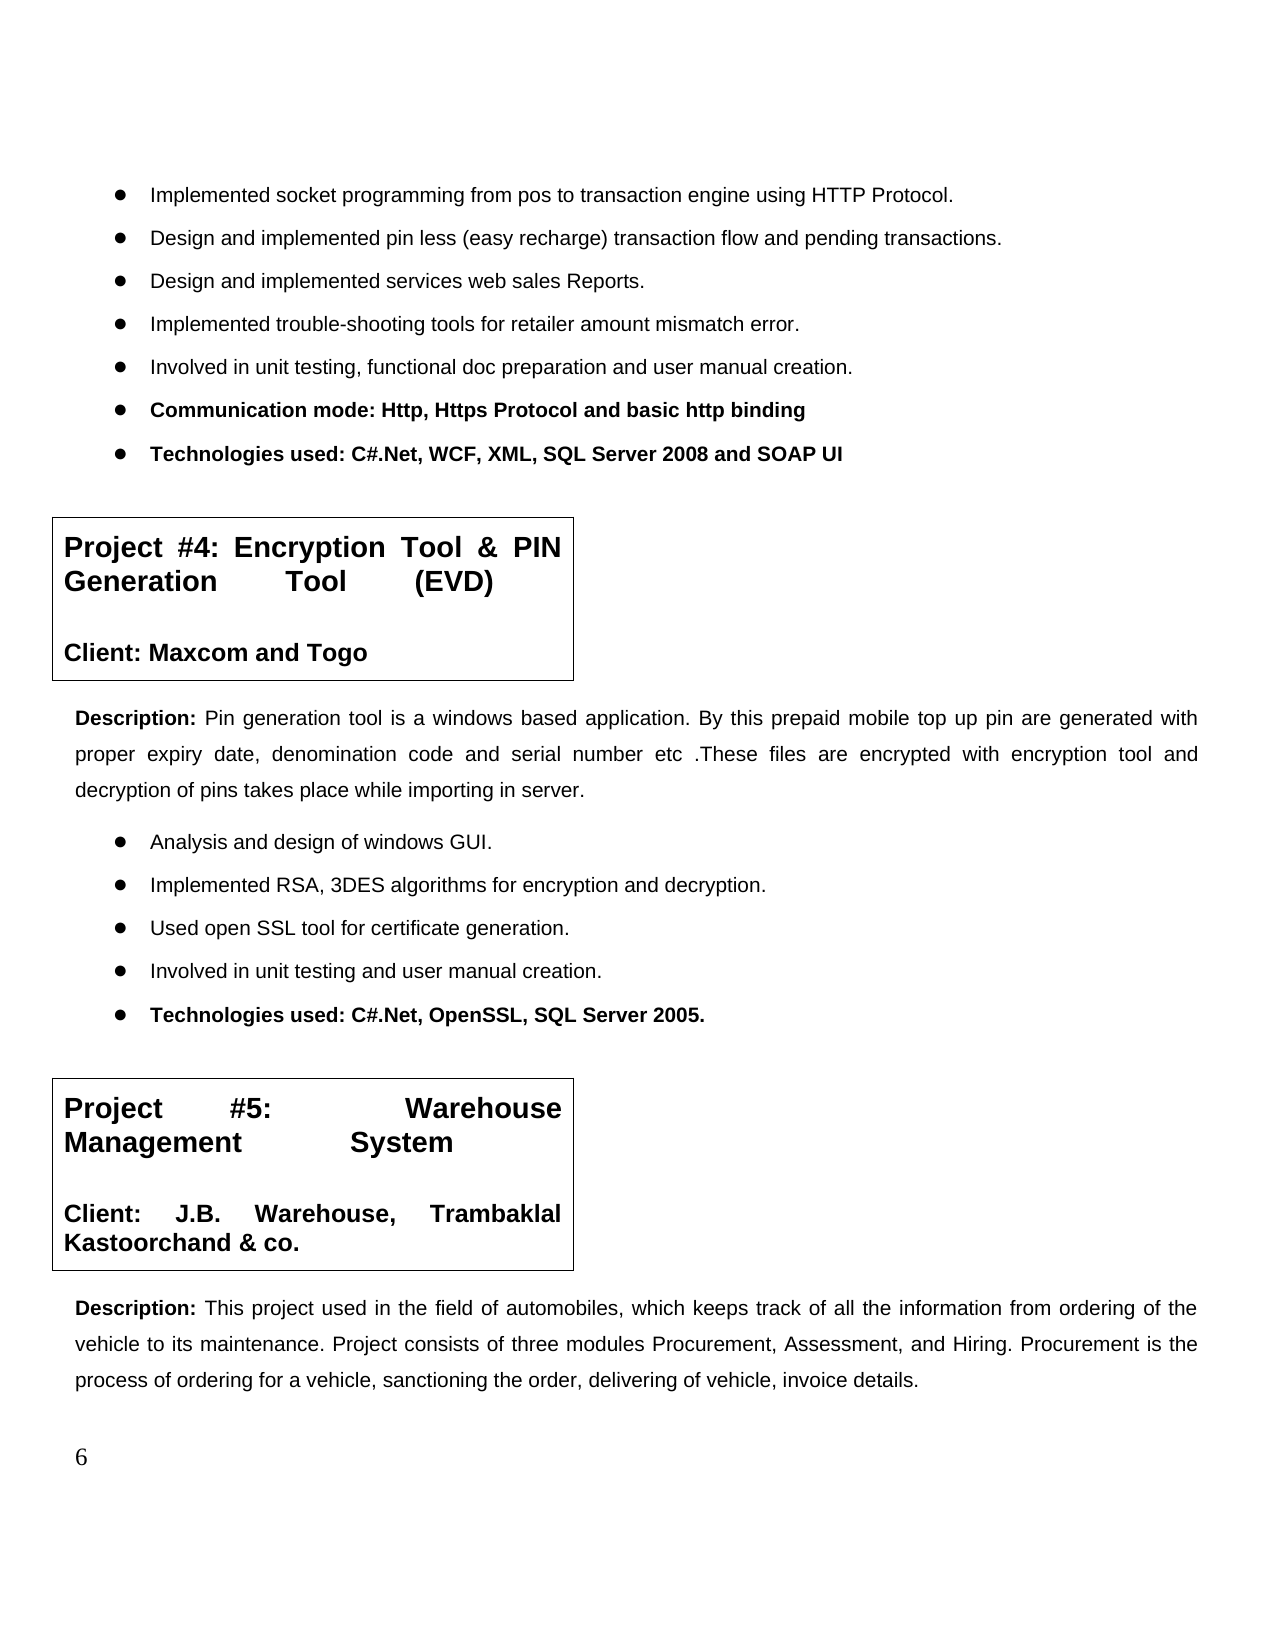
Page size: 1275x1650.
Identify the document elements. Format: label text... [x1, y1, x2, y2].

table_header Project #5: Warehouse Management System Client: J.B. Warehouse, Trambaklal Kastoorchand & co. [53, 1079, 573, 1269]
list Communication mode: Http, Https Protocol and basic http binding [113, 394, 1200, 423]
list Implemented RSA, 3DES algorithms for encryption and decryption. [113, 869, 1200, 898]
list Implemented trouble-shooting tools for retailer amount mismatch error. [113, 308, 1200, 337]
list Involved in unit testing, functional doc preparation and user manual creation. [113, 351, 1200, 380]
list Design and implemented pin less (easy recharge) transaction flow and pending transactions. [113, 222, 1200, 251]
list Technologies used: C#.Net, WCF, XML, SQL Server 2008 and SOAP UI [113, 437, 1200, 466]
list Design and implemented services web sales Reports. [113, 265, 1200, 294]
list Used open SSL tool for certificate generation. [113, 912, 1200, 941]
text Description: Pin generation tool is a windows based application. By this prepaid mobile top up pin are generated with proper expiry date, denomination code and serial number etc .These files are encrypted with encryption tool and decryption of pins takes place while importing in server. [75, 706, 1200, 802]
text Description: This project used in the field of automobiles, which keeps track of all the information from ordering of the vehicle to its maintenance. Project consists of three modules Procurement, Assessment, and Hiring. Procurement is the process of ordering for a vehicle, sanctioning the order, delivering of vehicle, invoice details. [75, 1296, 1200, 1391]
list Technologies used: C#.Net, OpenSSL, SQL Server 2005. [113, 998, 1200, 1027]
list Analysis and design of windows GUI. [113, 826, 1200, 855]
list Implemented socket programming from pos to transaction engine using HTTP Protocol. [113, 179, 1200, 207]
list Involved in unit testing and user manual creation. [113, 955, 1200, 984]
table_header Project #4: Encryption Tool & PIN Generation Tool (EVD) Client: Maxcom and Togo [53, 518, 573, 680]
